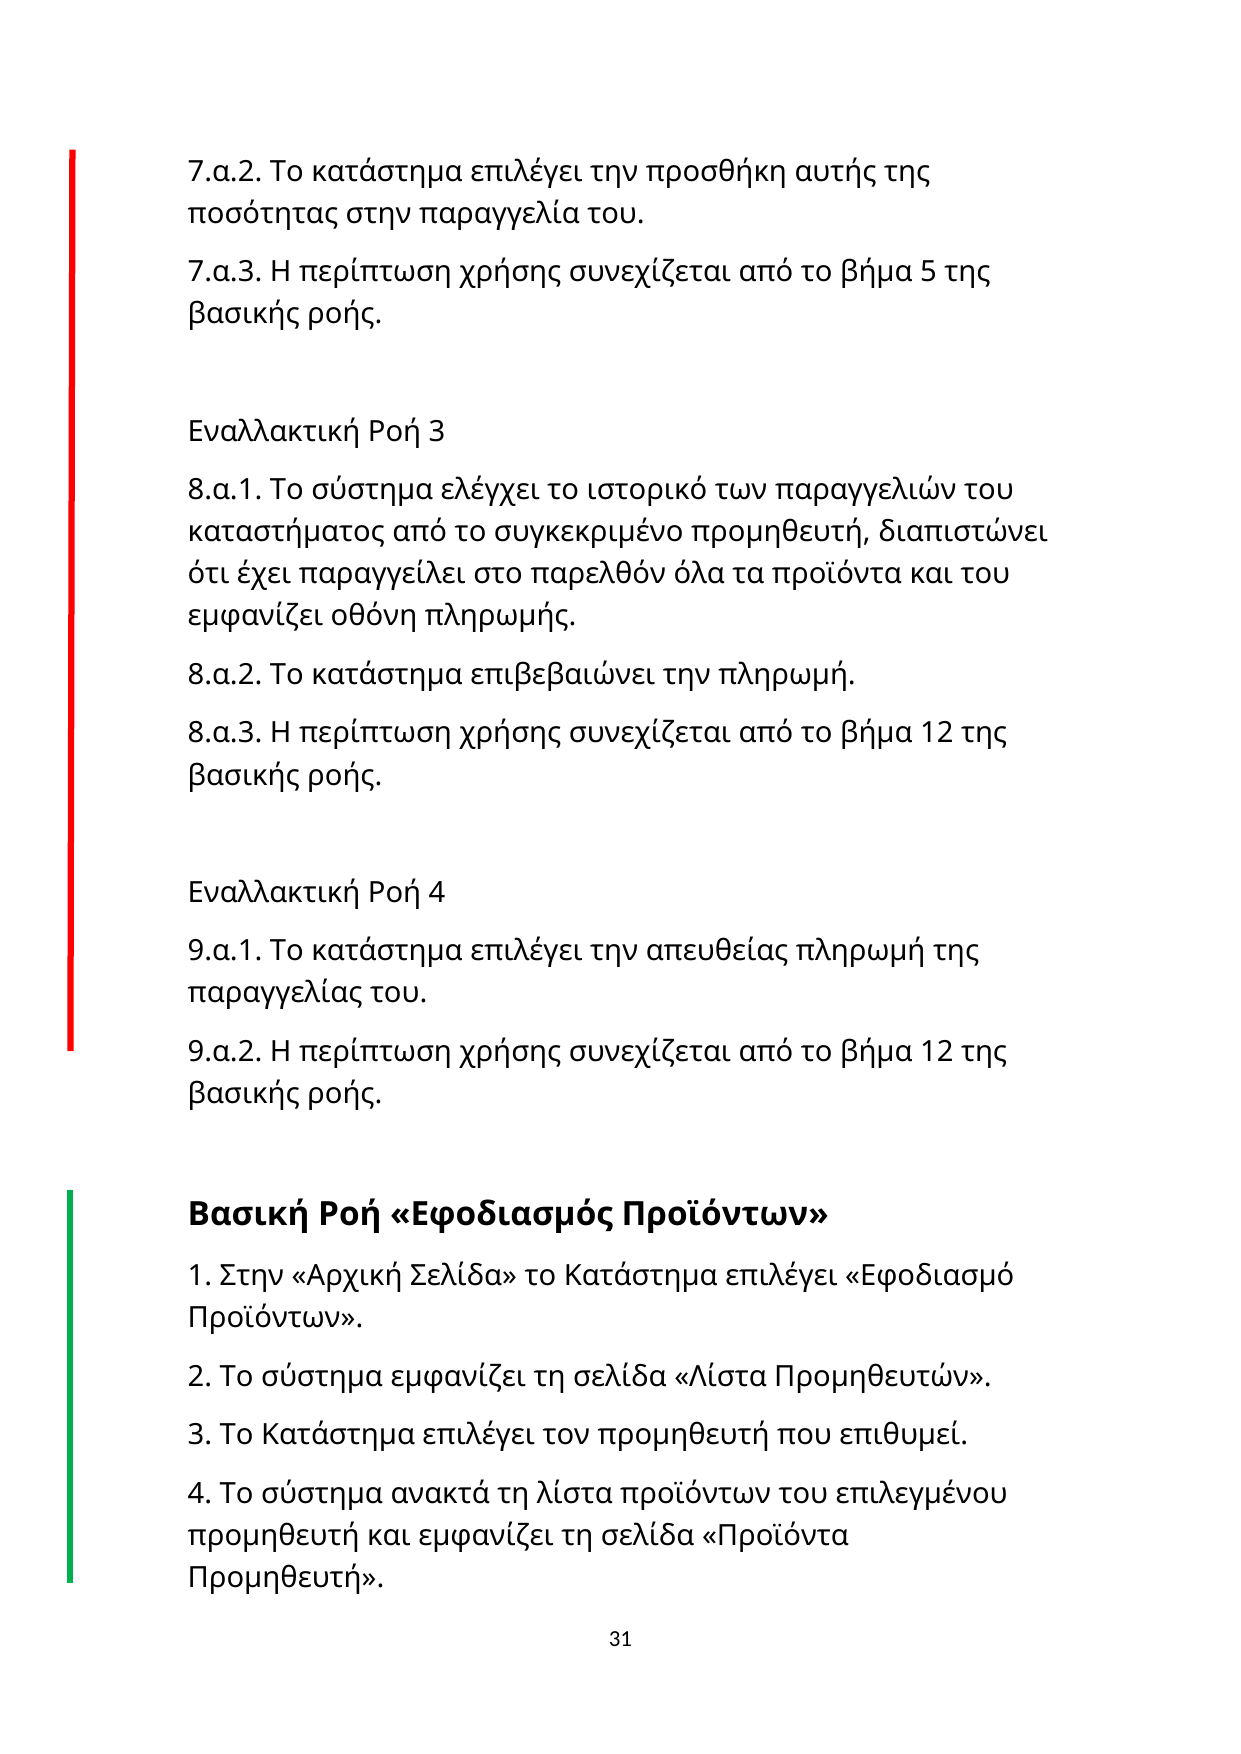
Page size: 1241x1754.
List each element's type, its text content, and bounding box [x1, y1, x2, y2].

text 8.α.1. Το σύστημα ελέγχει το ιστορικό των παραγγελιών του καταστήματος από το συγκεκριμένο προμηθευτή, διαπιστώνει ότι έχει παραγγείλει στο παρελθόν όλα τα προϊόντα και του εμφανίζει οθόνη πληρωμής. [187, 468, 1053, 634]
text Εναλλακτική Ροή 4 [187, 871, 1053, 911]
text 2. Το σύστημα εμφανίζει τη σελίδα «Λίστα Προμηθευτών». [187, 1355, 1053, 1395]
text 4. Το σύστημα ανακτά τη λίστα προϊόντων του επιλεγμένου προμηθευτή και εμφανίζει τη σελίδα «Προϊόντα Προμηθευτή». [187, 1472, 1053, 1596]
text 3. Το Κατάστημα επιλέγει τον προμηθευτή που επιθυμεί. [187, 1414, 1053, 1453]
text 1. Στην «Αρχική Σελίδα» το Κατάστημα επιλέγει «Εφοδιασμό Προϊόντων». [187, 1254, 1053, 1336]
text 7.α.2. Το κατάστημα επιλέγει την προσθήκη αυτής της ποσότητας στην παραγγελία του. [187, 150, 1053, 232]
text 9.α.1. Το κατάστημα επιλέγει την απευθείας πληρωμή της παραγγελίας του. [187, 930, 1053, 1011]
text 9.α.2. Η περίπτωση χρήσης συνεχίζεται από το βήμα 12 της βασικής ροής. [187, 1030, 1053, 1112]
text 8.α.3. Η περίπτωση χρήσης συνεχίζεται από το βήμα 12 της βασικής ροής. [187, 712, 1053, 793]
text 7.α.3. Η περίπτωση χρήσης συνεχίζεται από το βήμα 5 της βασικής ροής. [187, 251, 1053, 332]
text Εναλλακτική Ροή 3 [187, 410, 1053, 449]
text 8.α.2. Το κατάστημα επιβεβαιώνει την πληρωμή. [187, 653, 1053, 693]
text Βασική Ροή «Εφοδιασμός Προϊόντων» [187, 1189, 1053, 1235]
